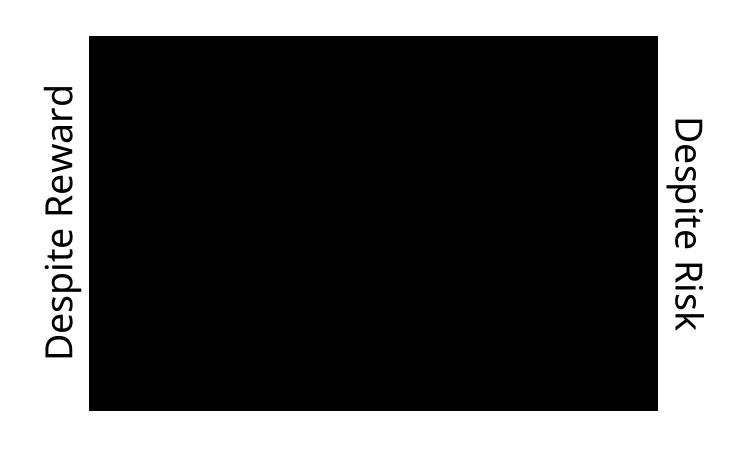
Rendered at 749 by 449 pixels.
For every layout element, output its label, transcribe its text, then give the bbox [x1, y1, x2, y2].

table_header Despite Risk [659, 36, 722, 411]
table_header [89, 36, 658, 411]
table_header Despite Reward [27, 36, 88, 411]
